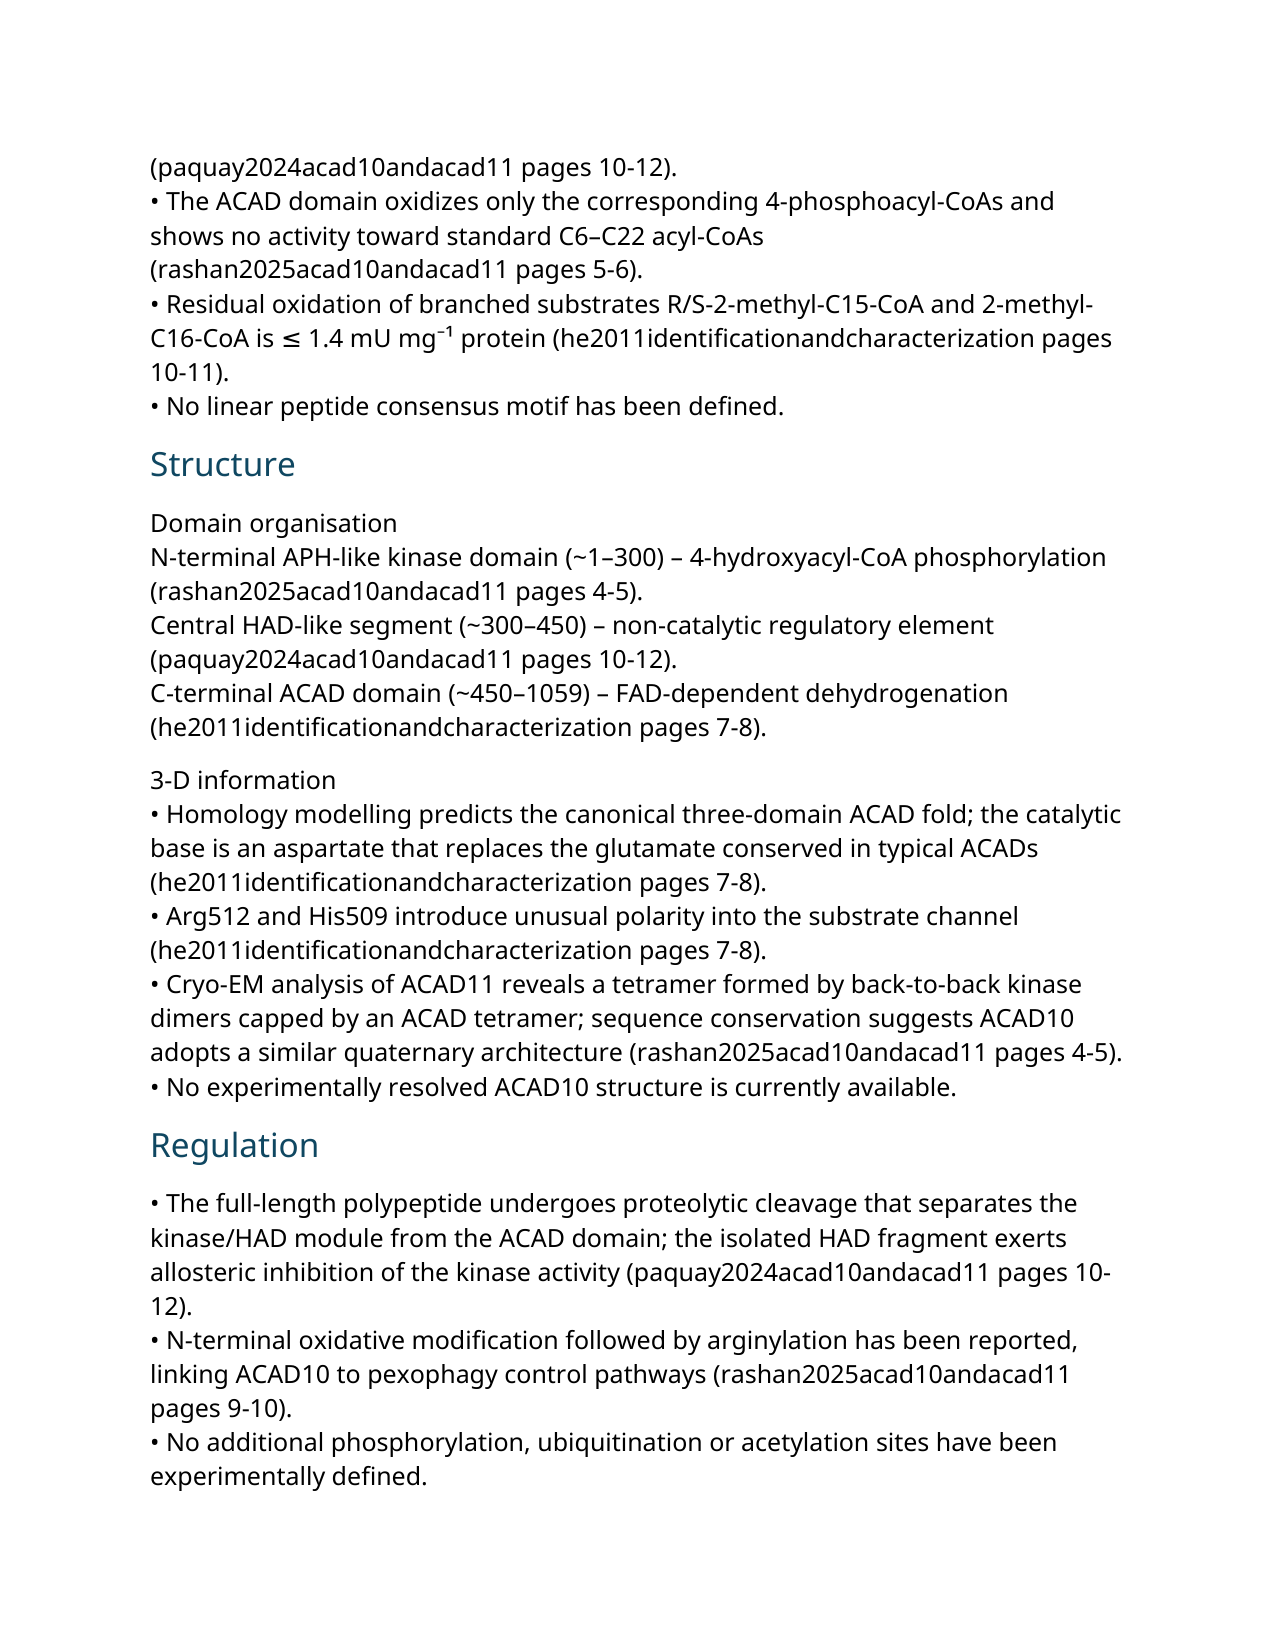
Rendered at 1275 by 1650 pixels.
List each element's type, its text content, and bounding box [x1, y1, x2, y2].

text 3-D information • Homology modelling predicts the canonical three-domain ACAD fold; the catalytic base is an aspartate that replaces the glutamate conserved in typical ACADs (he2011identificationandcharacterization pages 7-8). • Arg512 and His509 introduce unusual polarity into the substrate channel (he2011identificationandcharacterization pages 7-8). • Cryo-EM analysis of ACAD11 reveals a tetramer formed by back-to-back kinase dimers capped by an ACAD tetramer; sequence conservation suggests ACAD10 adopts a similar quaternary architecture (rashan2025acad10andacad11 pages 4-5). • No experimentally resolved ACAD10 structure is currently available. [150, 763, 1125, 1103]
text Domain organisation N-terminal APH-like kinase domain (~1–300) – 4-hydroxyacyl-CoA phosphorylation (rashan2025acad10andacad11 pages 4-5). Central HAD-like segment (~300–450) – non-catalytic regulatory element (paquay2024acad10andacad11 pages 10-12). C-terminal ACAD domain (~450–1059) – FAD-dependent dehydrogenation (he2011identificationandcharacterization pages 7-8). [150, 505, 1125, 744]
subtitle Regulation [150, 1122, 1125, 1167]
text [150, 150, 1125, 422]
text • The full-length polypeptide undergoes proteolytic cleavage that separates the kinase/HAD module from the ACAD domain; the isolated HAD fragment exerts allosteric inhibition of the kinase activity (paquay2024acad10andacad11 pages 10-12). • N-terminal oxidative modification followed by arginylation has been reported, linking ACAD10 to pexophagy control pathways (rashan2025acad10andacad11 pages 9-10). • No additional phosphorylation, ubiquitination or acetylation sites have been experimentally defined. [150, 1186, 1125, 1493]
subtitle Structure [150, 441, 1125, 487]
